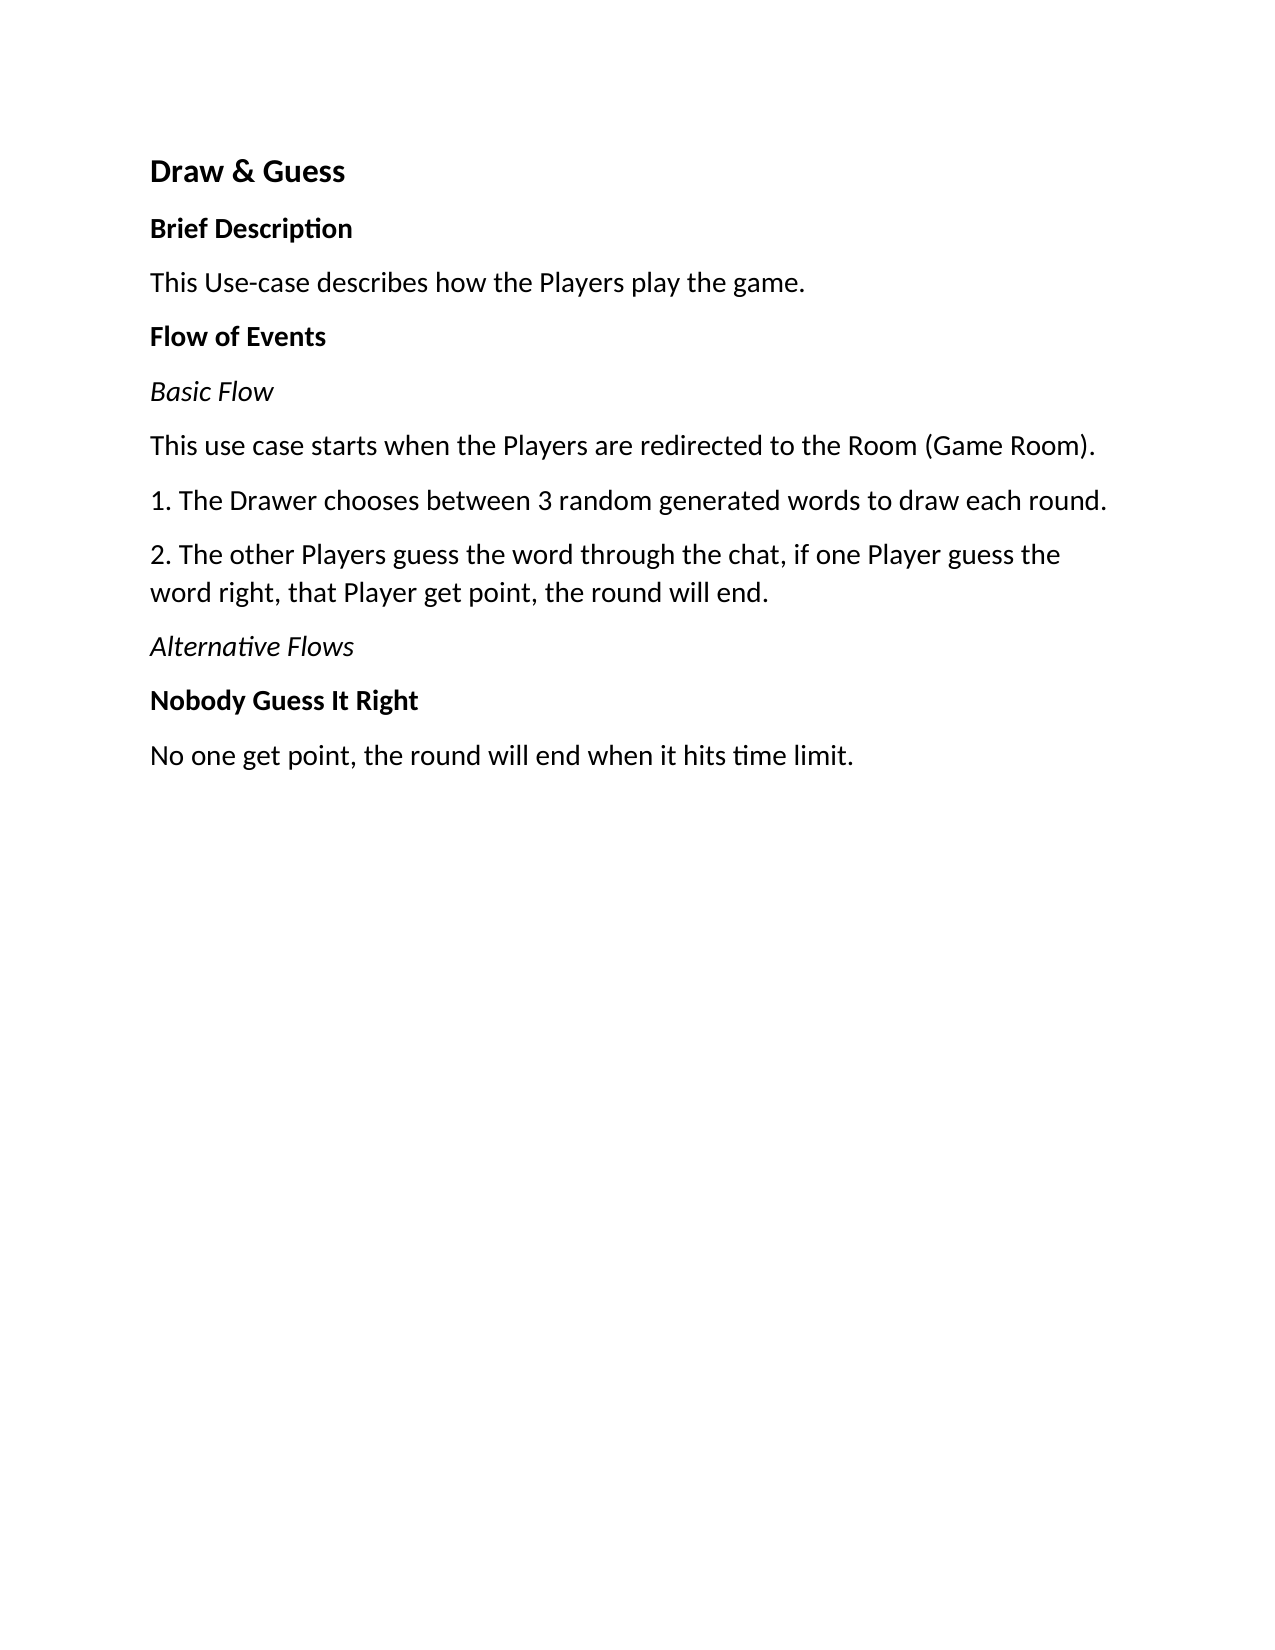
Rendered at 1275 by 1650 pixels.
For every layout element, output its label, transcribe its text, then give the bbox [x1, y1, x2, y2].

text Draw & Guess [150, 150, 1125, 191]
text 2. The other Players guess the word through the chat, if one Player guess the word right, that Player get point, the round will end. [150, 536, 1125, 609]
text Alternative Flows [150, 628, 1125, 664]
text This use case starts when the Players are redirected to the Room (Game Room). [150, 427, 1125, 463]
text Basic Flow [150, 373, 1125, 408]
text 1. The Drawer chooses between 3 random generated words to draw each round. [150, 482, 1125, 517]
text Nobody Guess It Right [150, 682, 1125, 718]
text No one get point, the round will end when it hits time limit. [150, 737, 1125, 772]
text Flow of Events [150, 318, 1125, 354]
text This Use-case describes how the Players play the game. [150, 264, 1125, 300]
text Brief Description [150, 210, 1125, 245]
